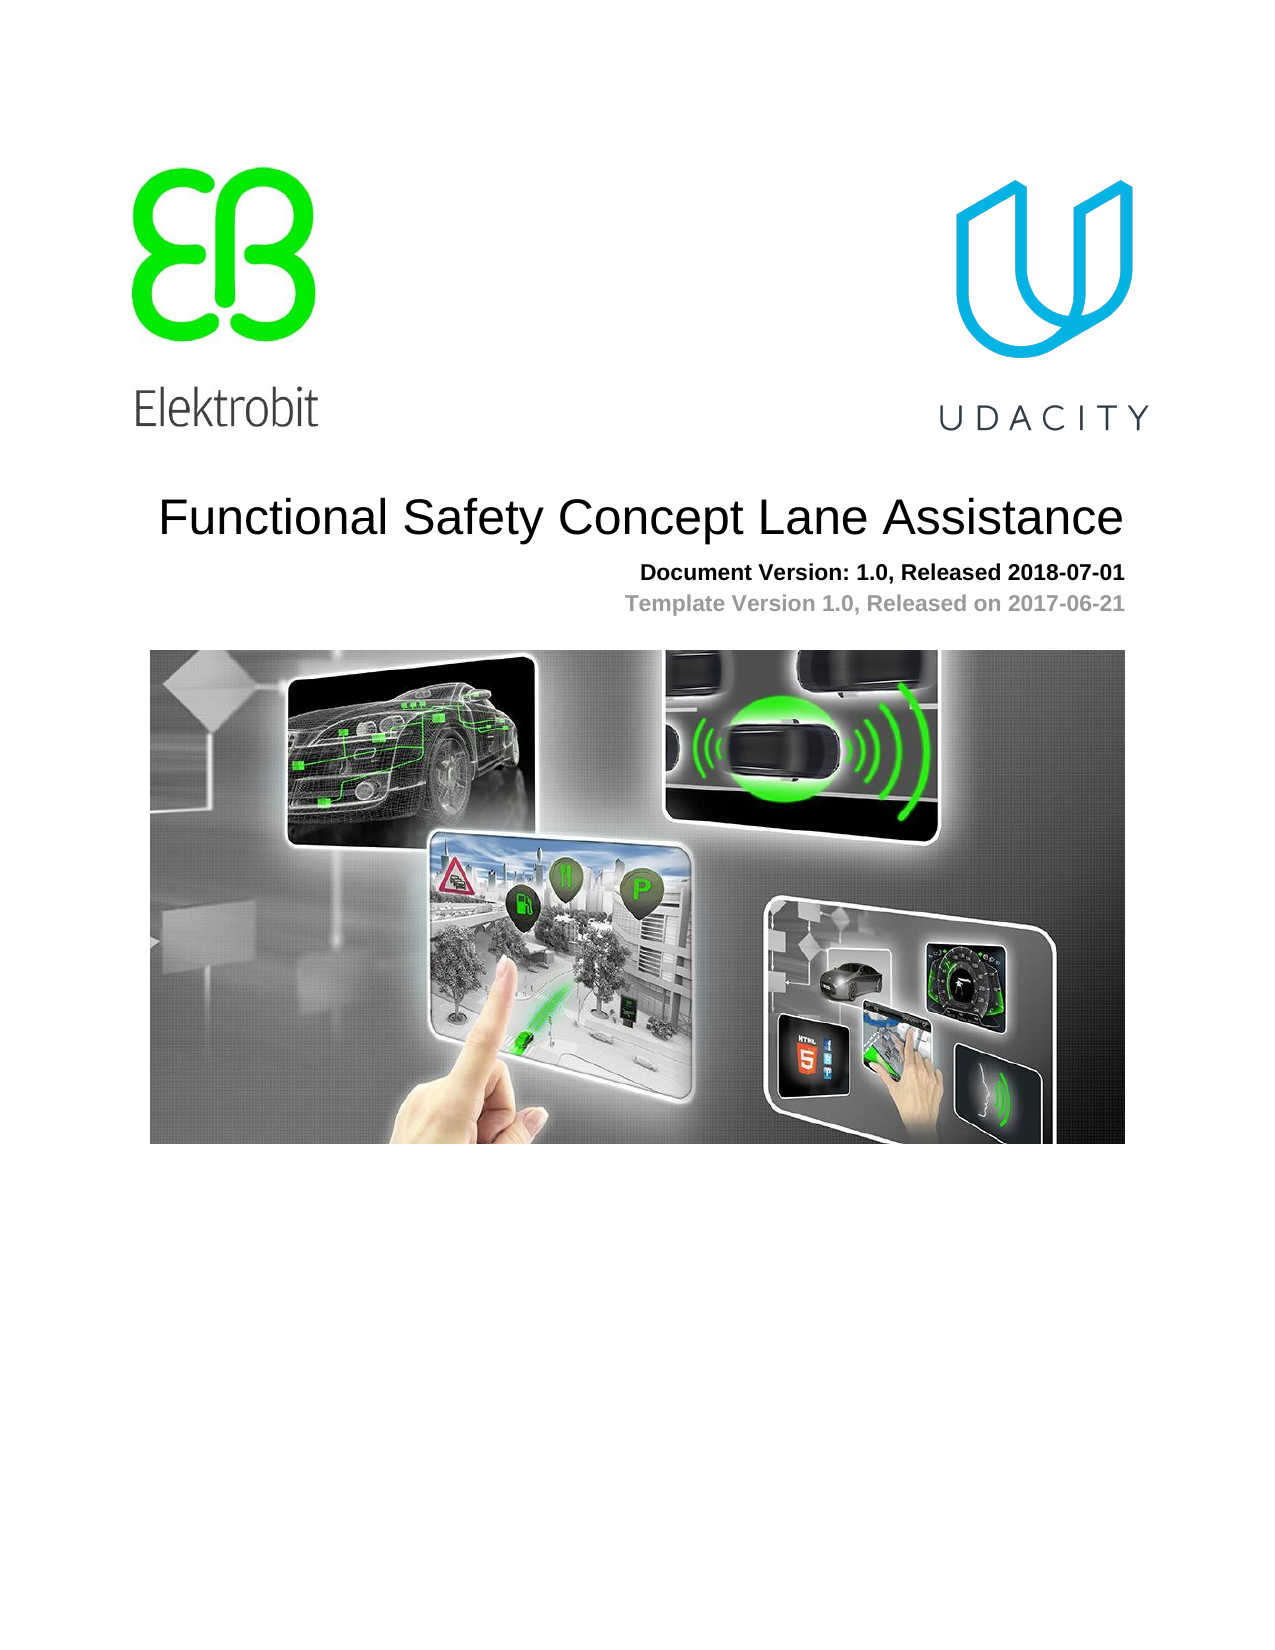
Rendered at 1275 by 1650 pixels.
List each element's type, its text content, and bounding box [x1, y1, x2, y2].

picture [892, 150, 1188, 461]
text Template Version 1.0, Released on 2017-06-21 [150, 589, 1125, 616]
text Document Version: 1.0, Released 2018-07-01 [150, 559, 1125, 586]
picture [131, 167, 319, 427]
picture [150, 650, 1125, 1144]
title Functional Safety Concept Lane Assistance [150, 487, 1125, 544]
